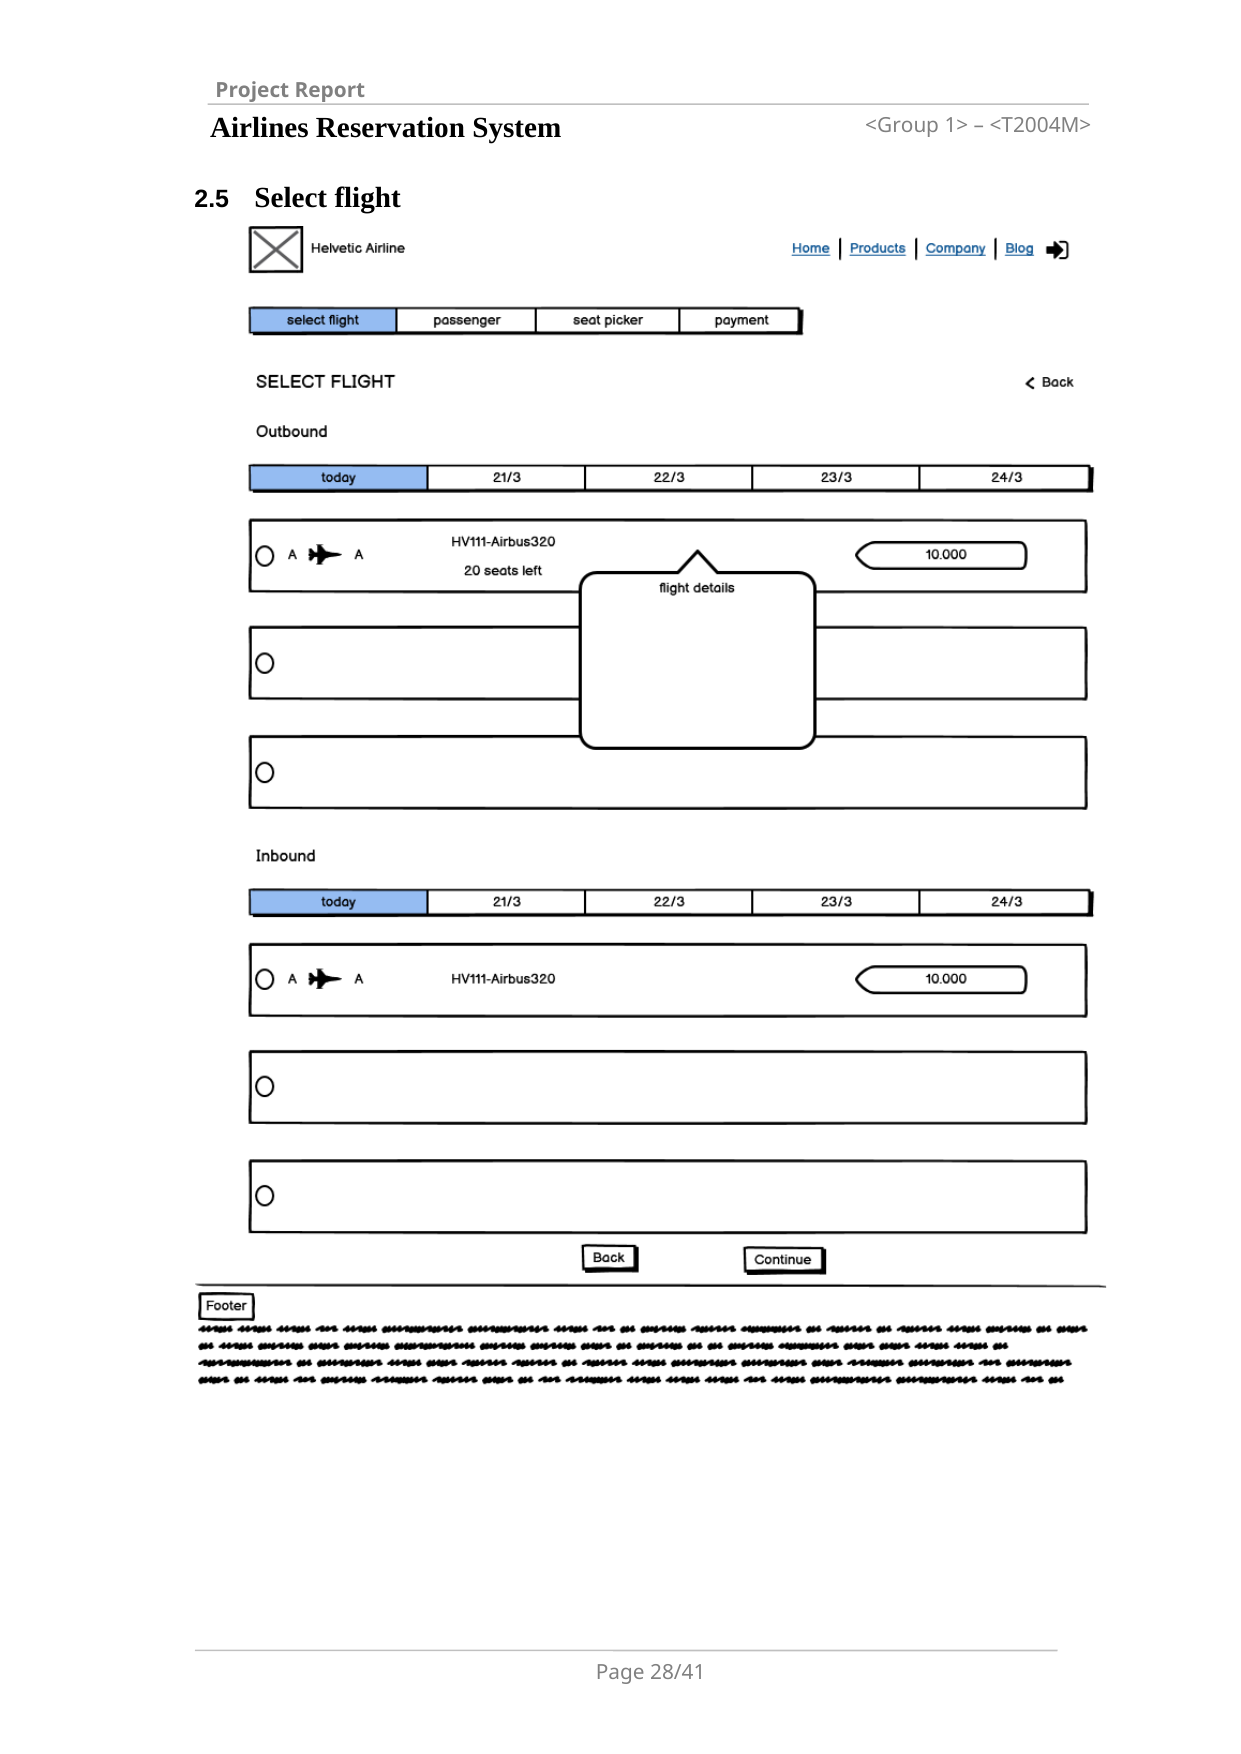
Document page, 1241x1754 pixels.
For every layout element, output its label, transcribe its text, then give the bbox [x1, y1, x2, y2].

subtitle Select flight [194, 180, 1106, 214]
picture [195, 226, 1107, 1395]
